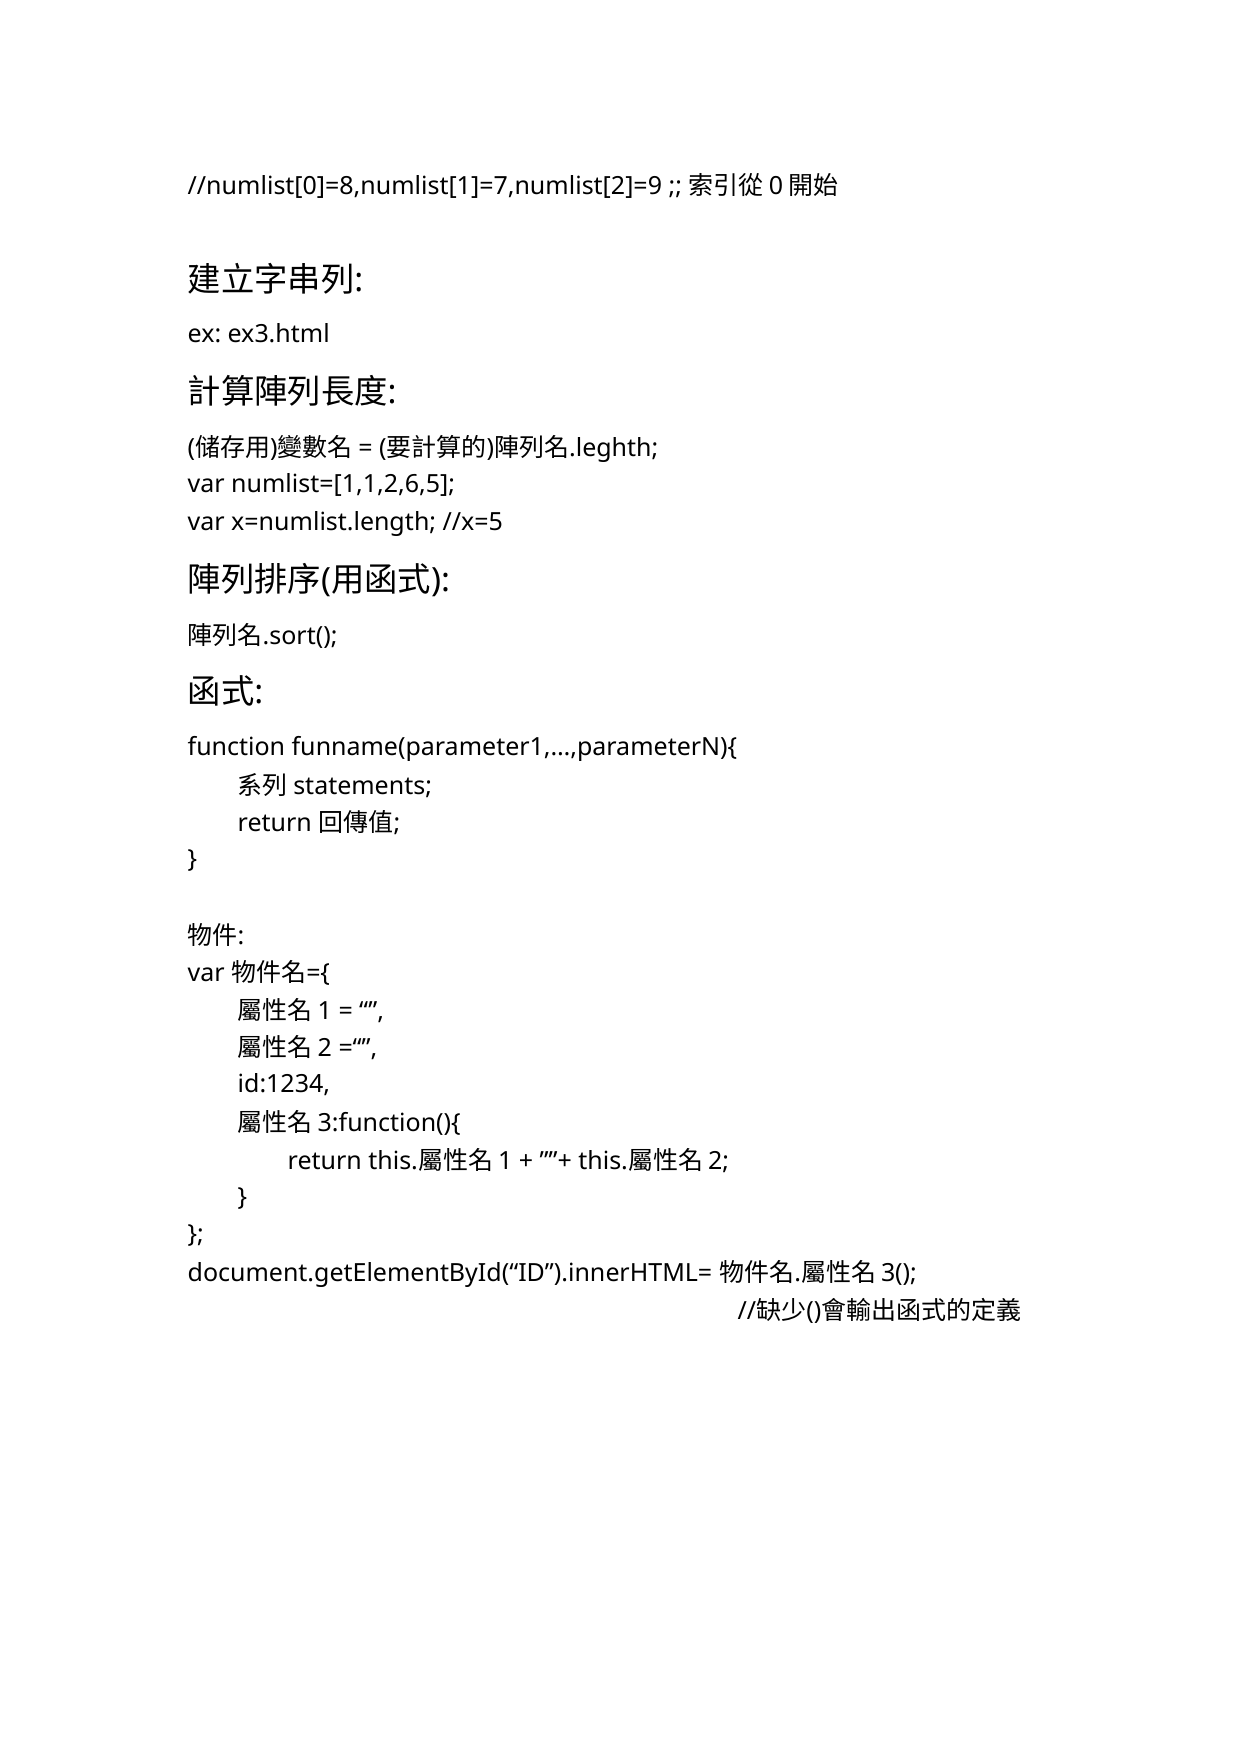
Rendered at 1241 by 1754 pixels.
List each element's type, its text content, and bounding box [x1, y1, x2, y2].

text } [187, 1177, 1053, 1214]
text ex: ex3.html [187, 314, 1053, 352]
text 函式: [187, 652, 1053, 727]
text 計算陣列長度: [187, 352, 1053, 427]
text //numlist[0]=8,numlist[1]=7,numlist[2]=9 ;; 索引從0開始 [187, 164, 1053, 202]
text function funname(parameter1,…,parameterN){ [187, 727, 1053, 764]
text document.getElementById(“ID”).innerHTML= 物件名.屬性名3(); [187, 1252, 1053, 1289]
text var numlist=[1,1,2,6,5]; [187, 464, 1053, 502]
text 陣列名.sort(); [187, 614, 1053, 652]
text 屬性名1 = “”, [187, 989, 1053, 1027]
text }; [187, 1214, 1053, 1252]
text 屬性名3:function(){ [187, 1102, 1053, 1139]
text 物件: [187, 914, 1053, 952]
text 建立字串列: [187, 239, 1053, 314]
text 系列 statements; [187, 764, 1053, 802]
text (储存用)變數名 = (要計算的)陣列名.leghth; [187, 427, 1053, 464]
text //缺少()會輸出函式的定義 [737, 1289, 1053, 1327]
text return 回傳值; [187, 802, 1053, 839]
text var 物件名={ [187, 952, 1053, 989]
text id:1234, [187, 1064, 1053, 1102]
text return this.屬性名1 + ””+ this.屬性名2; [187, 1139, 1053, 1177]
text } [187, 839, 1053, 877]
text 屬性名2 =“”, [187, 1027, 1053, 1064]
text 陣列排序(用函式): [187, 539, 1053, 614]
text var x=numlist.length; //x=5 [187, 502, 1053, 539]
